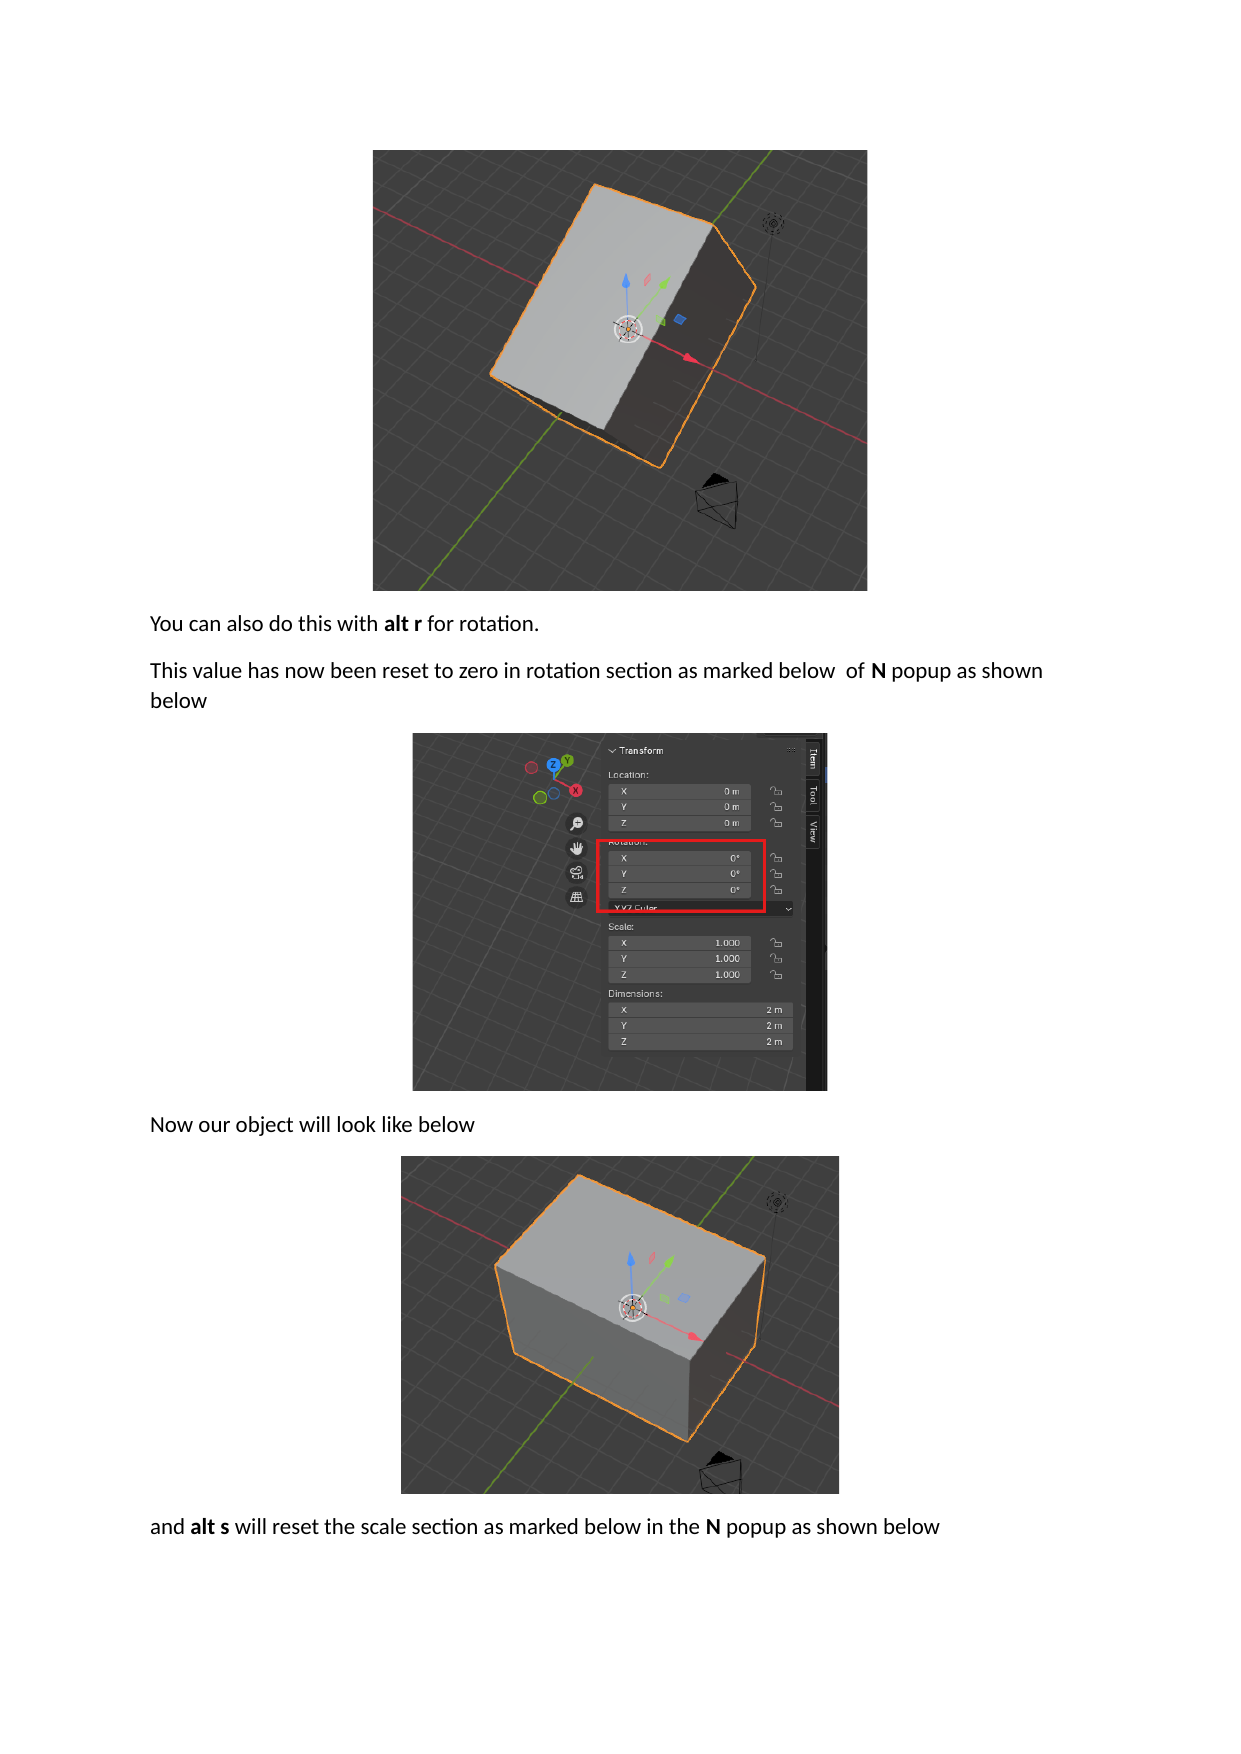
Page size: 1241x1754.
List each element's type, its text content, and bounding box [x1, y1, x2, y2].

text Now our object will look like below [150, 1110, 1090, 1138]
text This value has now been reset to zero in rotation section as marked below of N popup as shown below [150, 656, 1090, 714]
text and alt s will reset the scale section as marked below in the N popup as shown below [150, 1512, 1090, 1541]
picture [401, 1156, 840, 1494]
picture [412, 733, 828, 1091]
text You can also do this with alt r for rotation. [150, 609, 1090, 637]
picture [372, 150, 868, 591]
